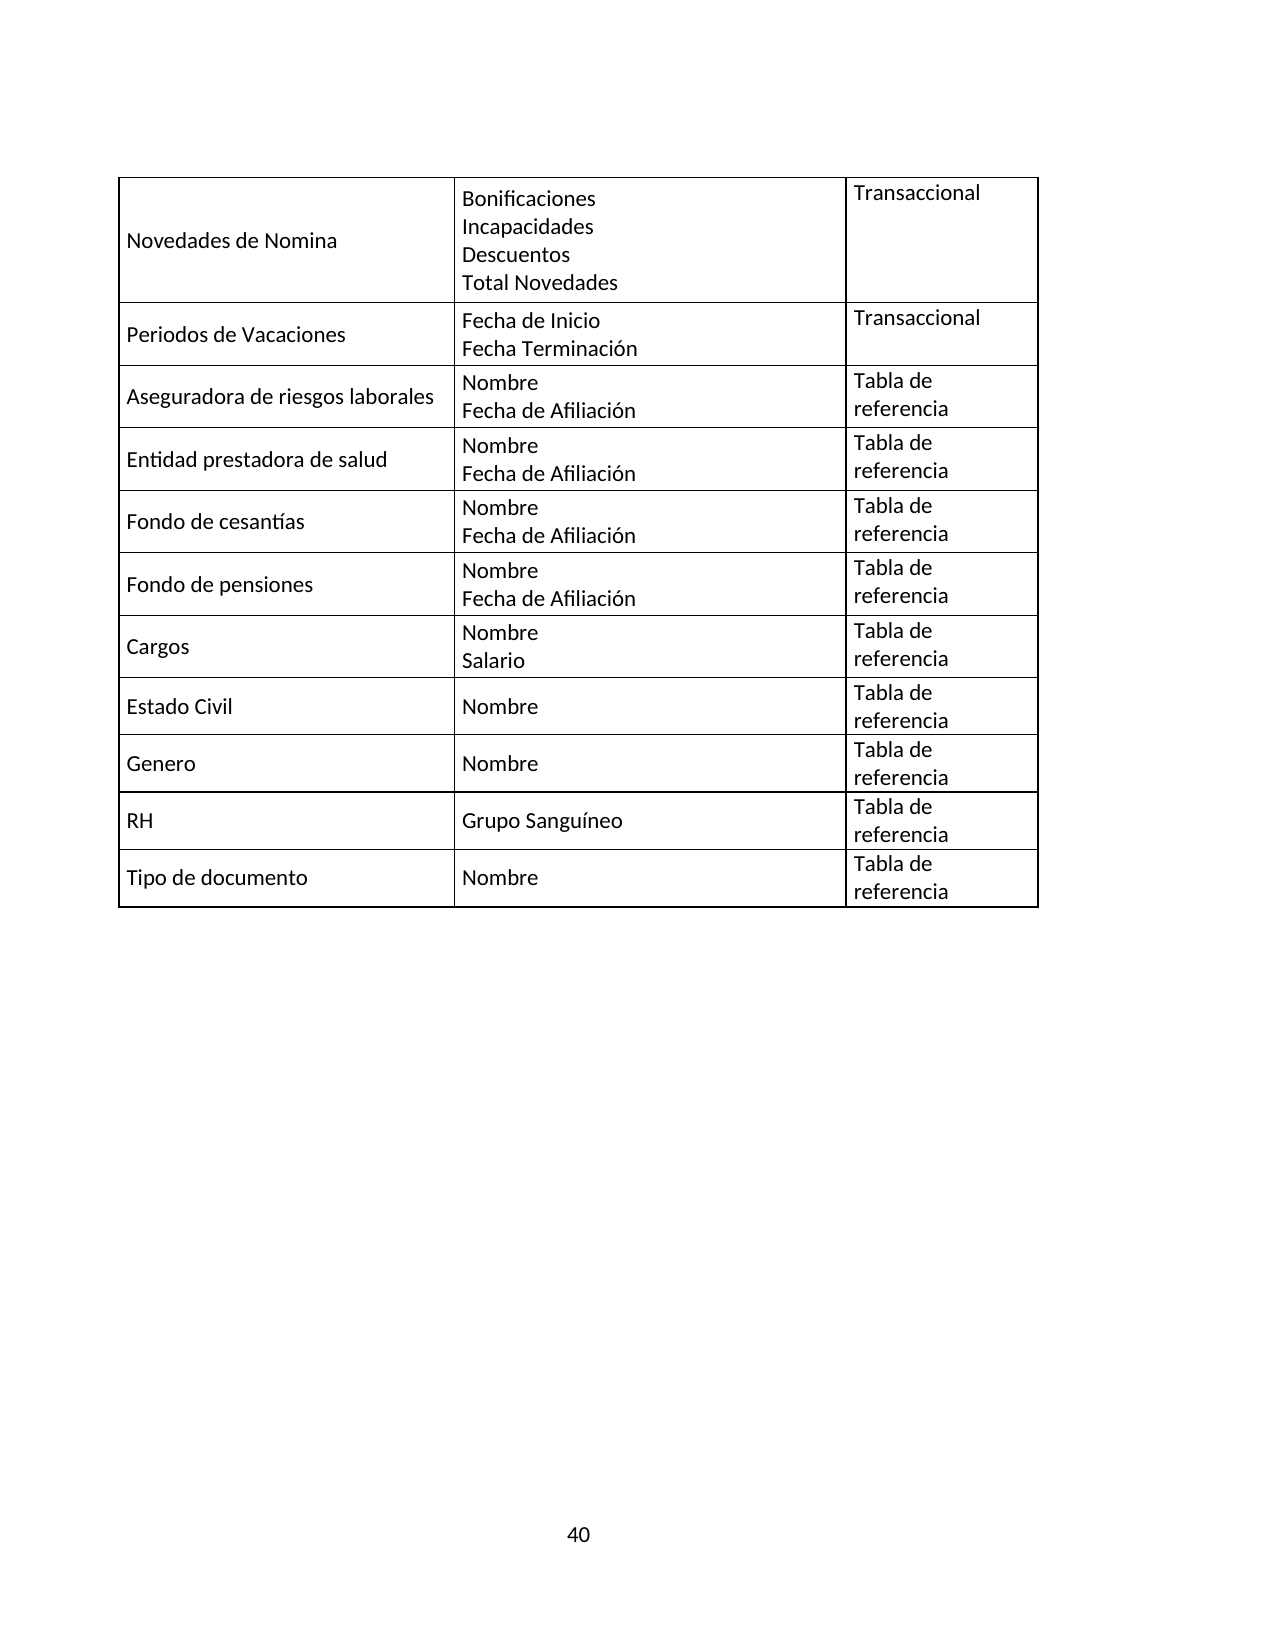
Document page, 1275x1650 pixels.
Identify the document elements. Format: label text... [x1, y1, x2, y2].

table_cell Nombre Fecha de Afiliación [455, 366, 845, 427]
table_cell Tabla de referencia [847, 678, 1037, 734]
table_cell Tabla de referencia [847, 850, 1037, 906]
table_cell Fecha de Inicio Fecha Terminación [455, 303, 845, 365]
table_cell Tabla de referencia [847, 793, 1037, 848]
table_cell Fondo de pensiones [120, 553, 454, 615]
table_cell Tabla de referencia [847, 735, 1037, 791]
table_cell Nombre Fecha de Afiliación [455, 553, 845, 615]
table_cell Bonificaciones Incapacidades Descuentos Total Novedades [455, 178, 845, 302]
table_cell Tabla de referencia [847, 491, 1037, 552]
table_cell Nombre Salario [455, 616, 845, 677]
table_cell Estado Civil [120, 678, 454, 734]
table_cell Transaccional [847, 303, 1037, 365]
table_cell Nombre Fecha de Afiliación [455, 491, 845, 552]
table_cell Fondo de cesantías [120, 491, 454, 552]
table_cell Periodos de Vacaciones [120, 303, 454, 365]
table_cell Novedades de Nomina [120, 178, 454, 302]
table_cell Nombre [455, 735, 845, 791]
table_cell Aseguradora de riesgos laborales [120, 366, 454, 427]
table_cell Cargos [120, 616, 454, 677]
table_cell Tabla de referencia [847, 616, 1037, 677]
table_cell RH [120, 793, 454, 848]
table_cell Transaccional [847, 178, 1037, 302]
table_cell Genero [120, 735, 454, 791]
table_cell Tabla de referencia [847, 366, 1037, 427]
table_cell Nombre [455, 850, 845, 906]
table_cell Tipo de documento [120, 850, 454, 906]
table_cell Tabla de referencia [847, 428, 1037, 490]
table_cell Grupo Sanguíneo [455, 793, 845, 848]
table_cell Tabla de referencia [847, 553, 1037, 615]
table_cell Nombre [455, 678, 845, 734]
table_cell Entidad prestadora de salud [120, 428, 454, 490]
table_cell Nombre Fecha de Afiliación [455, 428, 845, 490]
